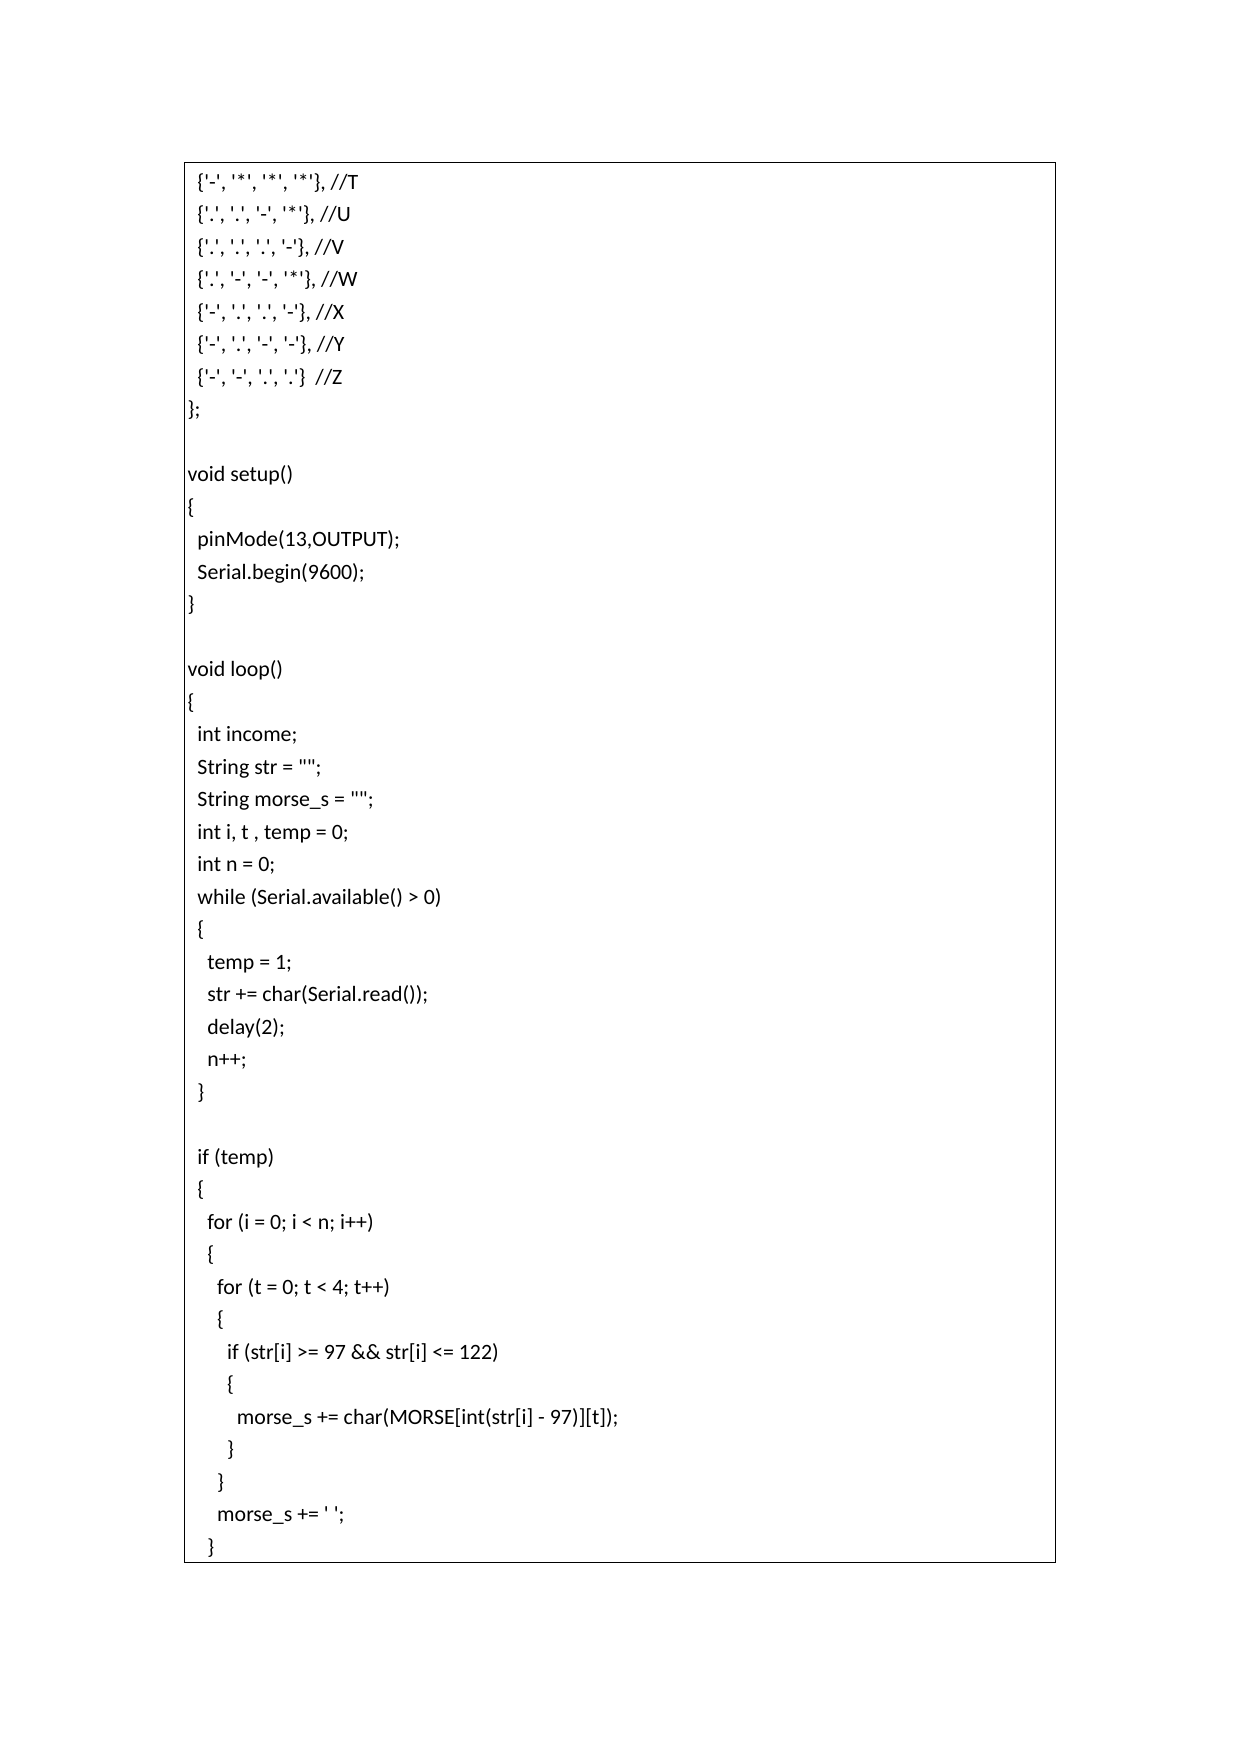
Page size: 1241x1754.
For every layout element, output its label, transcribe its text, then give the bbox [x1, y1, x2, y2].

text { [187, 1303, 1053, 1335]
text temp = 1; [187, 945, 1053, 978]
text for (i = 0; i < n; i++) [187, 1205, 1053, 1238]
text morse_s += char(MORSE[int(str[i] - 97)][t]); [187, 1400, 1053, 1433]
text int income; [187, 718, 1053, 750]
text Serial.begin(9600); [187, 555, 1053, 588]
text { [187, 913, 1053, 945]
text delay(2); [187, 1010, 1053, 1043]
text { [187, 1368, 1053, 1400]
text {'-', '.', '.', '-'}, //X [187, 295, 1053, 328]
text }; [187, 393, 1053, 425]
text {'-', '-', '.', '.'} //Z [187, 360, 1053, 393]
text String morse_s = ""; [187, 783, 1053, 815]
text if (str[i] >= 97 && str[i] <= 122) [187, 1335, 1053, 1368]
text str += char(Serial.read()); [187, 978, 1053, 1010]
text } [187, 1075, 1053, 1108]
text int n = 0; [187, 848, 1053, 880]
text { [187, 1173, 1053, 1205]
text while (Serial.available() > 0) [187, 880, 1053, 913]
text } [187, 1433, 1053, 1465]
text {'.', '-', '-', '*'}, //W [187, 263, 1053, 295]
text pinMode(13,OUTPUT); [187, 523, 1053, 555]
text for (t = 0; t < 4; t++) [187, 1270, 1053, 1303]
text {'.', '.', '-', '*'}, //U [187, 198, 1053, 230]
text {'-', '.', '-', '-'}, //Y [187, 328, 1053, 360]
text void setup() [187, 458, 1053, 490]
text } [187, 1465, 1053, 1498]
text } [187, 588, 1053, 620]
text if (temp) [187, 1140, 1053, 1173]
text morse_s += ' '; [187, 1498, 1053, 1530]
text { [187, 685, 1053, 718]
text void loop() [187, 653, 1053, 685]
text String str = ""; [187, 750, 1053, 783]
text { [187, 490, 1053, 523]
text { [187, 1238, 1053, 1270]
text n++; [187, 1043, 1053, 1075]
text {'.', '.', '.', '-'}, //V [187, 230, 1053, 263]
text {'-', '*', '*', '*'}, //T [185, 163, 1055, 198]
text } [187, 1530, 1053, 1562]
text int i, t , temp = 0; [187, 815, 1053, 848]
